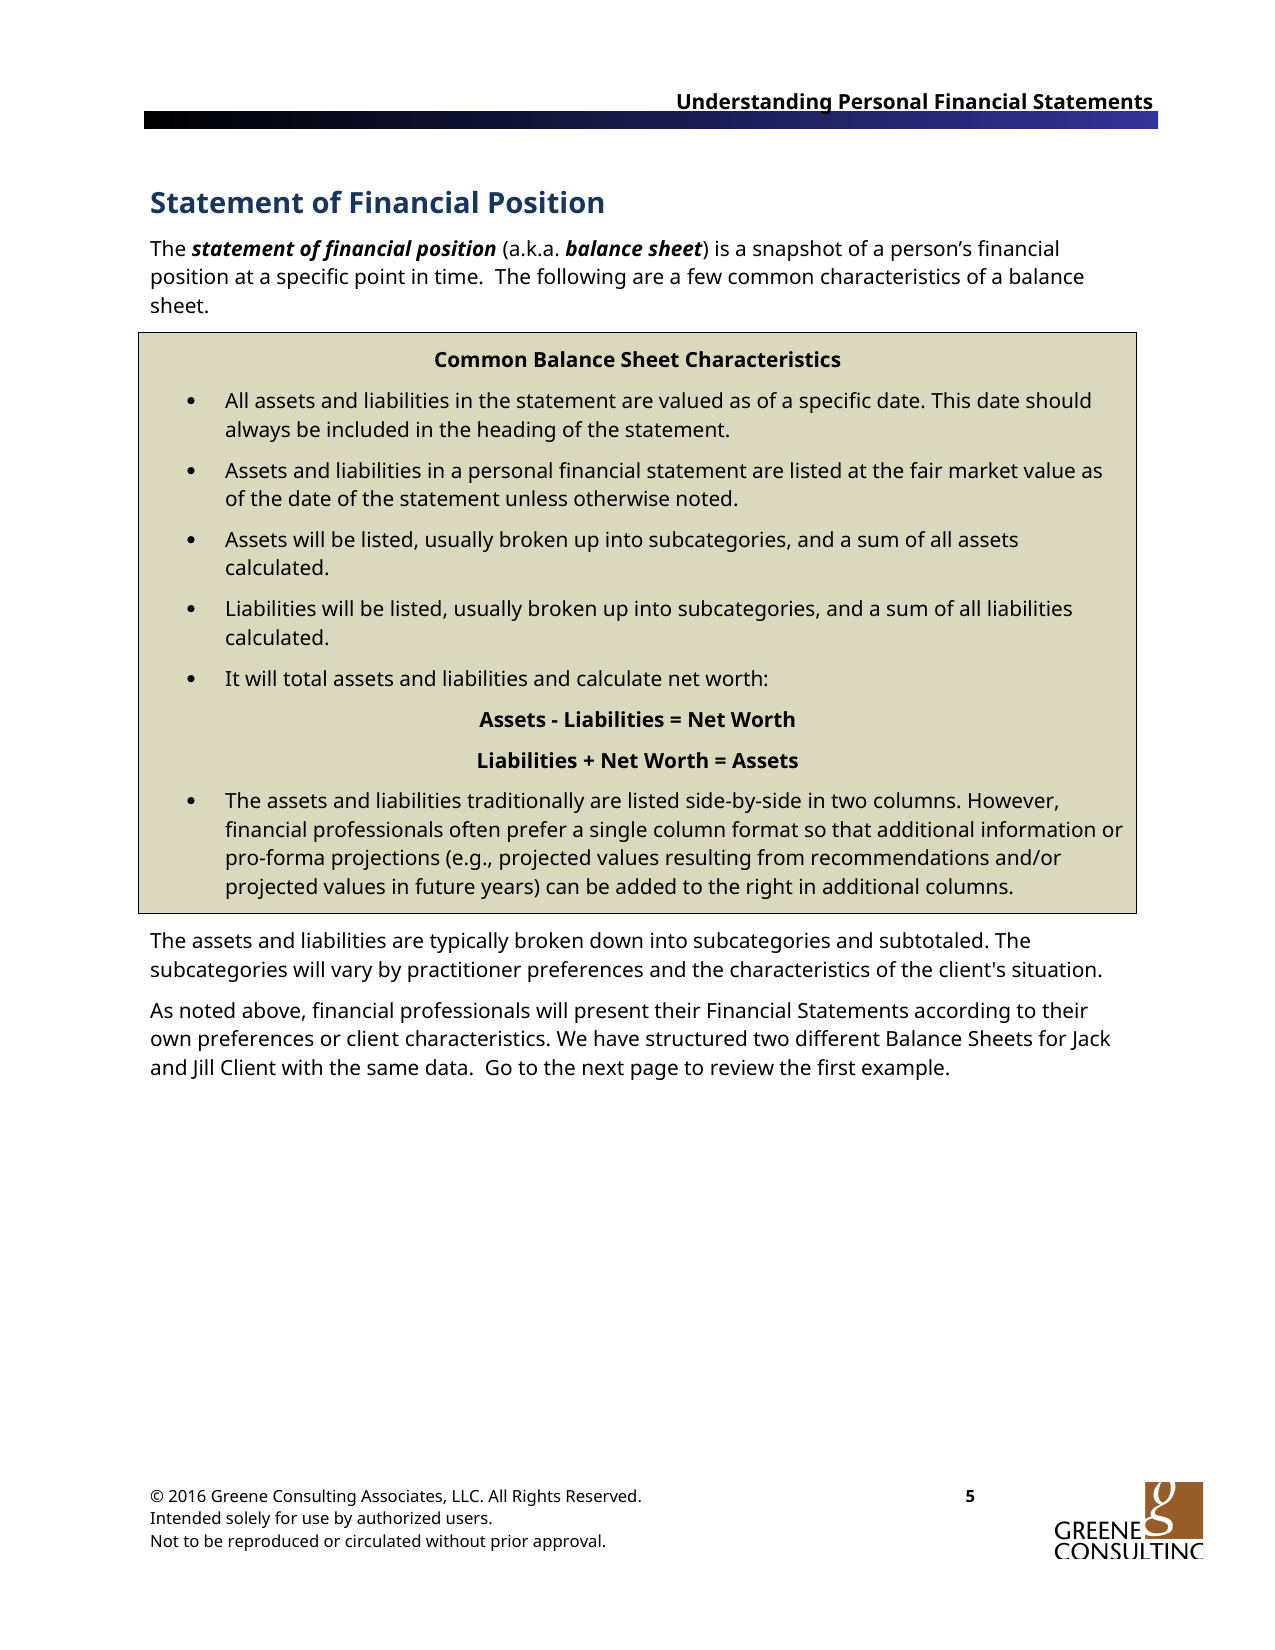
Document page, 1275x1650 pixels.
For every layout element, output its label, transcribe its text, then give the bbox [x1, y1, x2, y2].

text As noted above, financial professionals will present their Financial Statements according to their own preferences or client characteristics. We have structured two different Balance Sheets for Jack and Jill Client with the same data. Go to the next page to review the first example. [150, 996, 1125, 1081]
text The assets and liabilities are typically broken down into subcategories and subtotaled. The subcategories will vary by practitioner preferences and the characteristics of the client's situation. [150, 926, 1125, 983]
picture [1053, 1482, 1203, 1558]
subtitle Statement of Financial Position [150, 182, 1125, 222]
table_header Common Balance Sheet Characteristics All assets and liabilities in the statement are valued as of a specific date. This date should always be included in the heading of the statement. Assets and liabilities in a personal financial statement are listed at the fair market value as of the date of the statement unless otherwise noted. Assets will be listed, usually broken up into subcategories, and a sum of all assets calculated. Liabilities will be listed, usually broken up into subcategories, and a sum of all liabilities calculated. It will total assets and liabilities and calculate net worth: Assets - Liabilities = Net Worth Liabilities + Net Worth = Assets The assets and liabilities traditionally are listed side-by-side in two columns. However, financial professionals often prefer a single column format so that additional information or pro-forma projections (e.g., projected values resulting from recommendations and/or projected values in future years) can be added to the right in additional columns. [139, 333, 1136, 913]
text The statement of financial position (a.k.a. balance sheet) is a snapshot of a person’s financial position at a specific point in time. The following are a few common characteristics of a balance sheet. [150, 234, 1125, 319]
